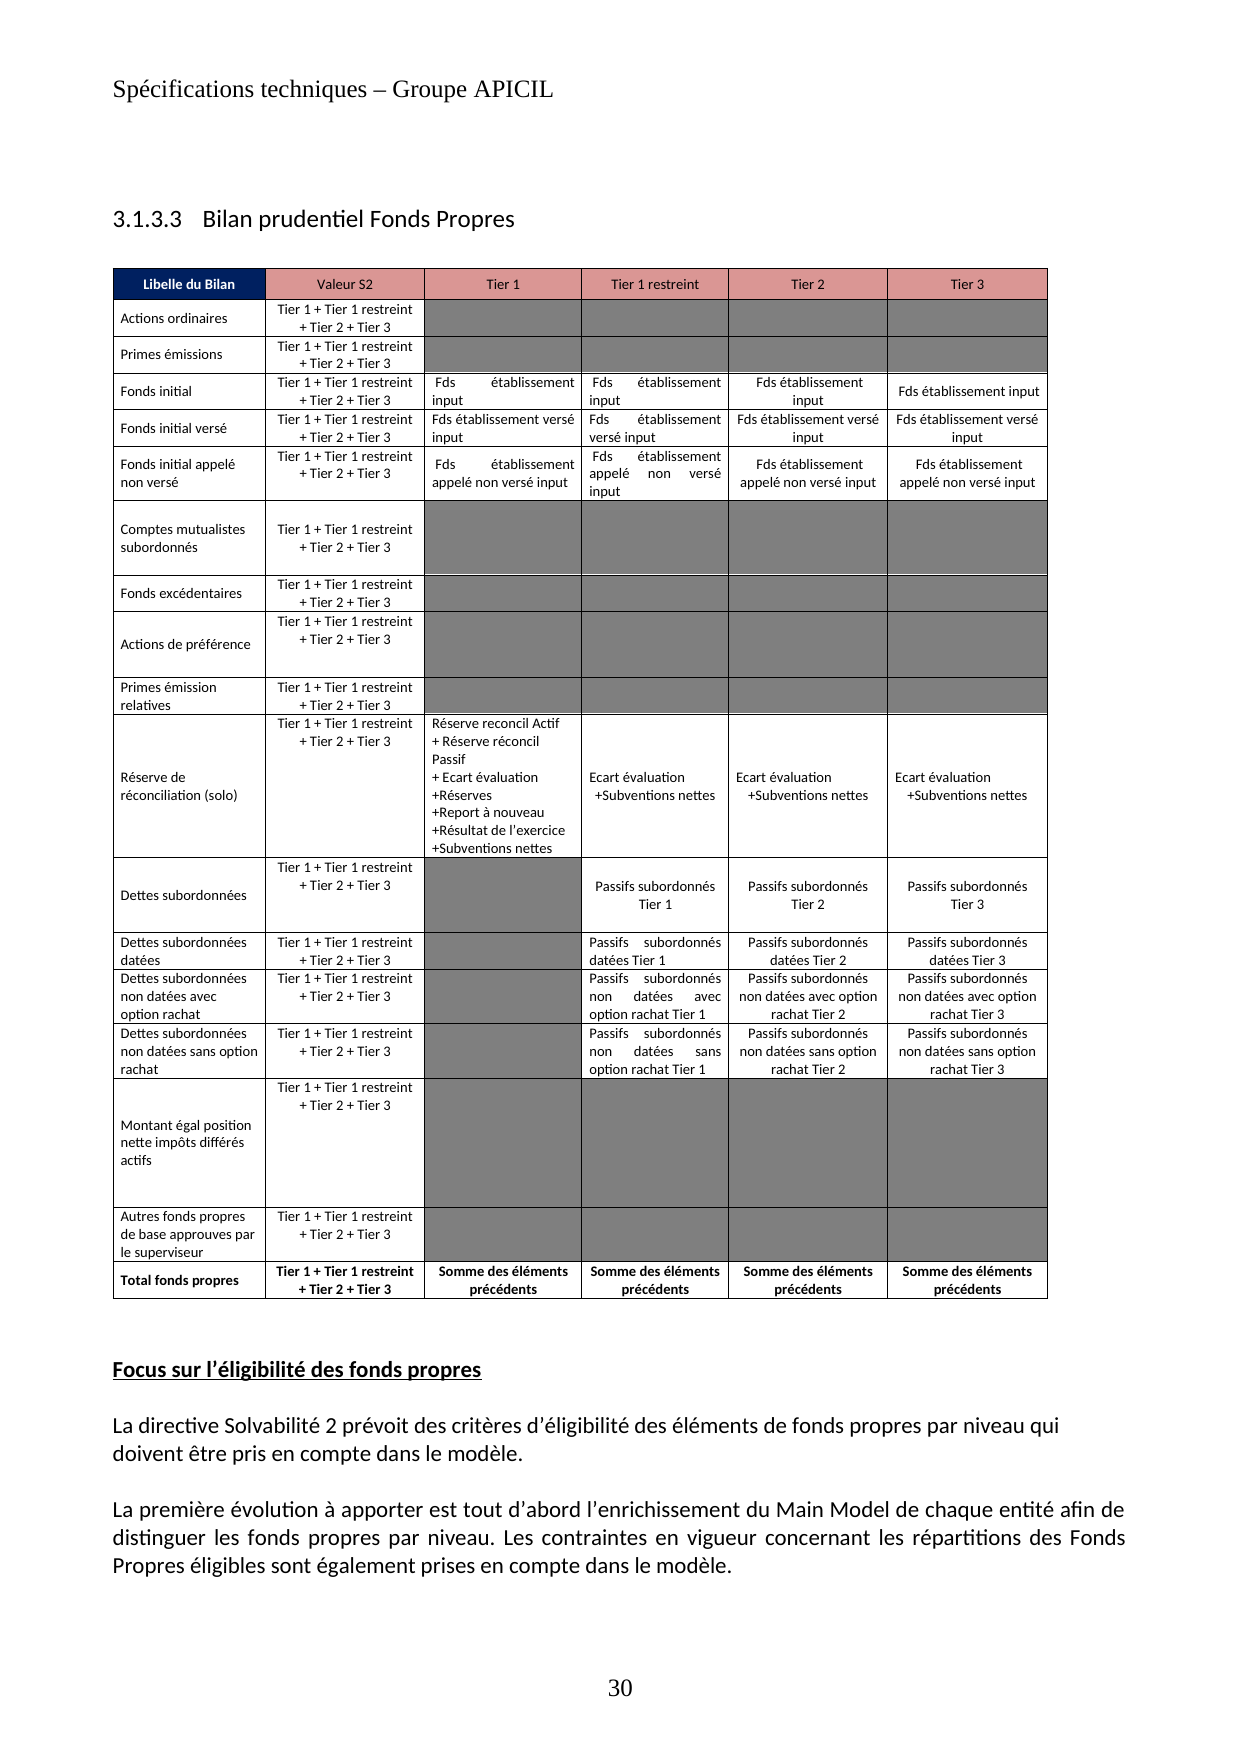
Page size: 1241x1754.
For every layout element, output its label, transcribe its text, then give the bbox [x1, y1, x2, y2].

table_header Tier 3 [888, 269, 1047, 299]
table_cell [888, 678, 1047, 713]
table_cell Somme des éléments précédents [425, 1262, 581, 1298]
table_cell Actions ordinaires [114, 300, 265, 336]
table_cell Passifs subordonnés non datées avec option rachat Tier 2 [729, 970, 887, 1023]
table_cell Tier 1 + Tier 1 restreint + Tier 2 + Tier 3 [266, 501, 424, 574]
text Focus sur l’éligibilité des fonds propres [112, 1355, 1128, 1383]
table_cell Tier 1 + Tier 1 restreint + Tier 2 + Tier 3 [266, 1208, 424, 1261]
table_cell Primes émission relatives [114, 678, 265, 713]
table_cell [582, 612, 728, 677]
table_cell Tier 1 + Tier 1 restreint + Tier 2 + Tier 3 [266, 300, 424, 336]
table_cell Tier 1 + Tier 1 restreint + Tier 2 + Tier 3 [266, 1079, 424, 1207]
table_cell Tier 1 + Tier 1 restreint + Tier 2 + Tier 3 [266, 678, 424, 713]
table_cell Fds établissement input [425, 374, 581, 409]
table_cell Tier 1 + Tier 1 restreint + Tier 2 + Tier 3 [266, 612, 424, 677]
table_cell Fds établissement input [582, 374, 728, 409]
table_cell Tier 1 + Tier 1 restreint + Tier 2 + Tier 3 [266, 337, 424, 372]
table_cell [425, 1079, 581, 1207]
table_cell [729, 300, 887, 336]
table_cell Fds établissement versé input [425, 410, 581, 446]
table_cell [425, 678, 581, 713]
table_cell [729, 612, 887, 677]
table_cell Tier 1 + Tier 1 restreint + Tier 2 + Tier 3 [266, 858, 424, 932]
text La première évolution à apporter est tout d’abord l’enrichissement du Main Model de chaque entité afin de distinguer les fonds propres par niveau. Les contraintes en vigueur concernant les répartitions des Fonds Propres éligibles sont également prises en compte dans le modèle. [112, 1495, 1128, 1579]
table_cell Somme des éléments précédents [729, 1262, 887, 1298]
table_cell [582, 501, 728, 574]
table_cell Passifs subordonnés non datées avec option rachat Tier 3 [888, 970, 1047, 1023]
table_cell [888, 612, 1047, 677]
table_cell Comptes mutualistes subordonnés [114, 501, 265, 574]
table_cell [425, 1024, 581, 1078]
table_cell Passifs subordonnés Tier 2 [729, 858, 887, 932]
table_header Tier 2 [729, 269, 887, 299]
table_cell Tier 1 + Tier 1 restreint + Tier 2 + Tier 3 [266, 447, 424, 500]
table_cell [425, 970, 581, 1023]
table_cell Montant égal position nette impôts différés actifs [114, 1079, 265, 1207]
table_cell Tier 1 + Tier 1 restreint + Tier 2 + Tier 3 [266, 410, 424, 446]
table_cell Tier 1 + Tier 1 restreint + Tier 2 + Tier 3 [266, 715, 424, 857]
table_cell [425, 300, 581, 336]
table_cell [425, 612, 581, 677]
table_cell Actions de préférence [114, 612, 265, 677]
table_cell [425, 1208, 581, 1261]
table_cell Dettes subordonnées non datées sans option rachat [114, 1024, 265, 1078]
table_cell [888, 1079, 1047, 1207]
table_cell Fds établissement appelé non versé input [888, 447, 1047, 500]
table_cell Passifs subordonnés datées Tier 3 [888, 933, 1047, 969]
table_cell Tier 1 + Tier 1 restreint + Tier 2 + Tier 3 [266, 576, 424, 611]
table_cell Ecart évaluation +Subventions nettes [729, 715, 887, 857]
table_cell Fds établissement versé input [729, 410, 887, 446]
table_cell [582, 337, 728, 372]
table_cell [729, 1208, 887, 1261]
subtitle Bilan prudentiel Fonds Propres [112, 203, 1128, 233]
table_cell [582, 300, 728, 336]
table_cell [888, 501, 1047, 574]
table_cell Fds établissement appelé non versé input [582, 447, 728, 500]
table_cell Primes émissions [114, 337, 265, 372]
table_cell Fds établissement appelé non versé input [425, 447, 581, 500]
table_cell [425, 501, 581, 574]
table_cell Somme des éléments précédents [582, 1262, 728, 1298]
table_cell Passifs subordonnés Tier 3 [888, 858, 1047, 932]
table_cell Dettes subordonnées [114, 858, 265, 932]
table_cell Fds établissement versé input [582, 410, 728, 446]
table_cell [888, 337, 1047, 372]
table_cell [729, 678, 887, 713]
table_cell [729, 501, 887, 574]
table_header Tier 1 [425, 269, 581, 299]
table_cell Fonds excédentaires [114, 576, 265, 611]
table_cell Réserve de réconciliation (solo) [114, 715, 265, 857]
table_cell [582, 1208, 728, 1261]
table_cell [425, 337, 581, 372]
table_cell [582, 678, 728, 713]
table_cell [888, 576, 1047, 611]
table_cell Passifs subordonnés non datées avec option rachat Tier 1 [582, 970, 728, 1023]
table_cell Somme des éléments précédents [888, 1262, 1047, 1298]
table_cell Tier 1 + Tier 1 restreint + Tier 2 + Tier 3 [266, 970, 424, 1023]
table_cell [425, 576, 581, 611]
table_cell Fonds initial appelé non versé [114, 447, 265, 500]
table_cell Fds établissement appelé non versé input [729, 447, 887, 500]
table_cell Passifs subordonnés datées Tier 2 [729, 933, 887, 969]
table_header Libelle du Bilan [114, 269, 265, 299]
table_cell Tier 1 + Tier 1 restreint + Tier 2 + Tier 3 [266, 1024, 424, 1078]
table_cell Ecart évaluation +Subventions nettes [888, 715, 1047, 857]
table_cell Fonds initial [114, 374, 265, 409]
table_header Tier 1 restreint [582, 269, 728, 299]
table_cell Fds établissement versé input [888, 410, 1047, 446]
table_cell Passifs subordonnés non datées sans option rachat Tier 3 [888, 1024, 1047, 1078]
table_cell [425, 858, 581, 932]
table_cell [888, 1208, 1047, 1261]
table_cell [582, 576, 728, 611]
table_cell Passifs subordonnés datées Tier 1 [582, 933, 728, 969]
table_cell Fds établissement input [888, 374, 1047, 409]
table_cell Fds établissement input [729, 374, 887, 409]
table_cell Dettes subordonnées datées [114, 933, 265, 969]
table_cell Autres fonds propres de base approuves par le superviseur [114, 1208, 265, 1261]
table_cell Fonds initial versé [114, 410, 265, 446]
table_cell [729, 576, 887, 611]
text La directive Solvabilité 2 prévoit des critères d’éligibilité des éléments de fonds propres par niveau qui doivent être pris en compte dans le modèle. [112, 1411, 1128, 1467]
table_cell Passifs subordonnés Tier 1 [582, 858, 728, 932]
table_cell Passifs subordonnés non datées sans option rachat Tier 2 [729, 1024, 887, 1078]
table_cell [729, 337, 887, 372]
table_cell Passifs subordonnés non datées sans option rachat Tier 1 [582, 1024, 728, 1078]
table_cell Ecart évaluation +Subventions nettes [582, 715, 728, 857]
table_cell Tier 1 + Tier 1 restreint + Tier 2 + Tier 3 [266, 374, 424, 409]
table_cell Dettes subordonnées non datées avec option rachat [114, 970, 265, 1023]
table_cell [425, 933, 581, 969]
table_cell Tier 1 + Tier 1 restreint + Tier 2 + Tier 3 [266, 1262, 424, 1298]
table_cell [729, 1079, 887, 1207]
table_cell [888, 300, 1047, 336]
table_cell Tier 1 + Tier 1 restreint + Tier 2 + Tier 3 [266, 933, 424, 969]
table_cell [582, 1079, 728, 1207]
table_header Valeur S2 [266, 269, 424, 299]
table_cell Total fonds propres [114, 1262, 265, 1298]
table_cell Réserve reconcil Actif + Réserve réconcil Passif + Ecart évaluation +Réserves +Report à nouveau +Résultat de l’exercice +Subventions nettes [425, 715, 581, 857]
